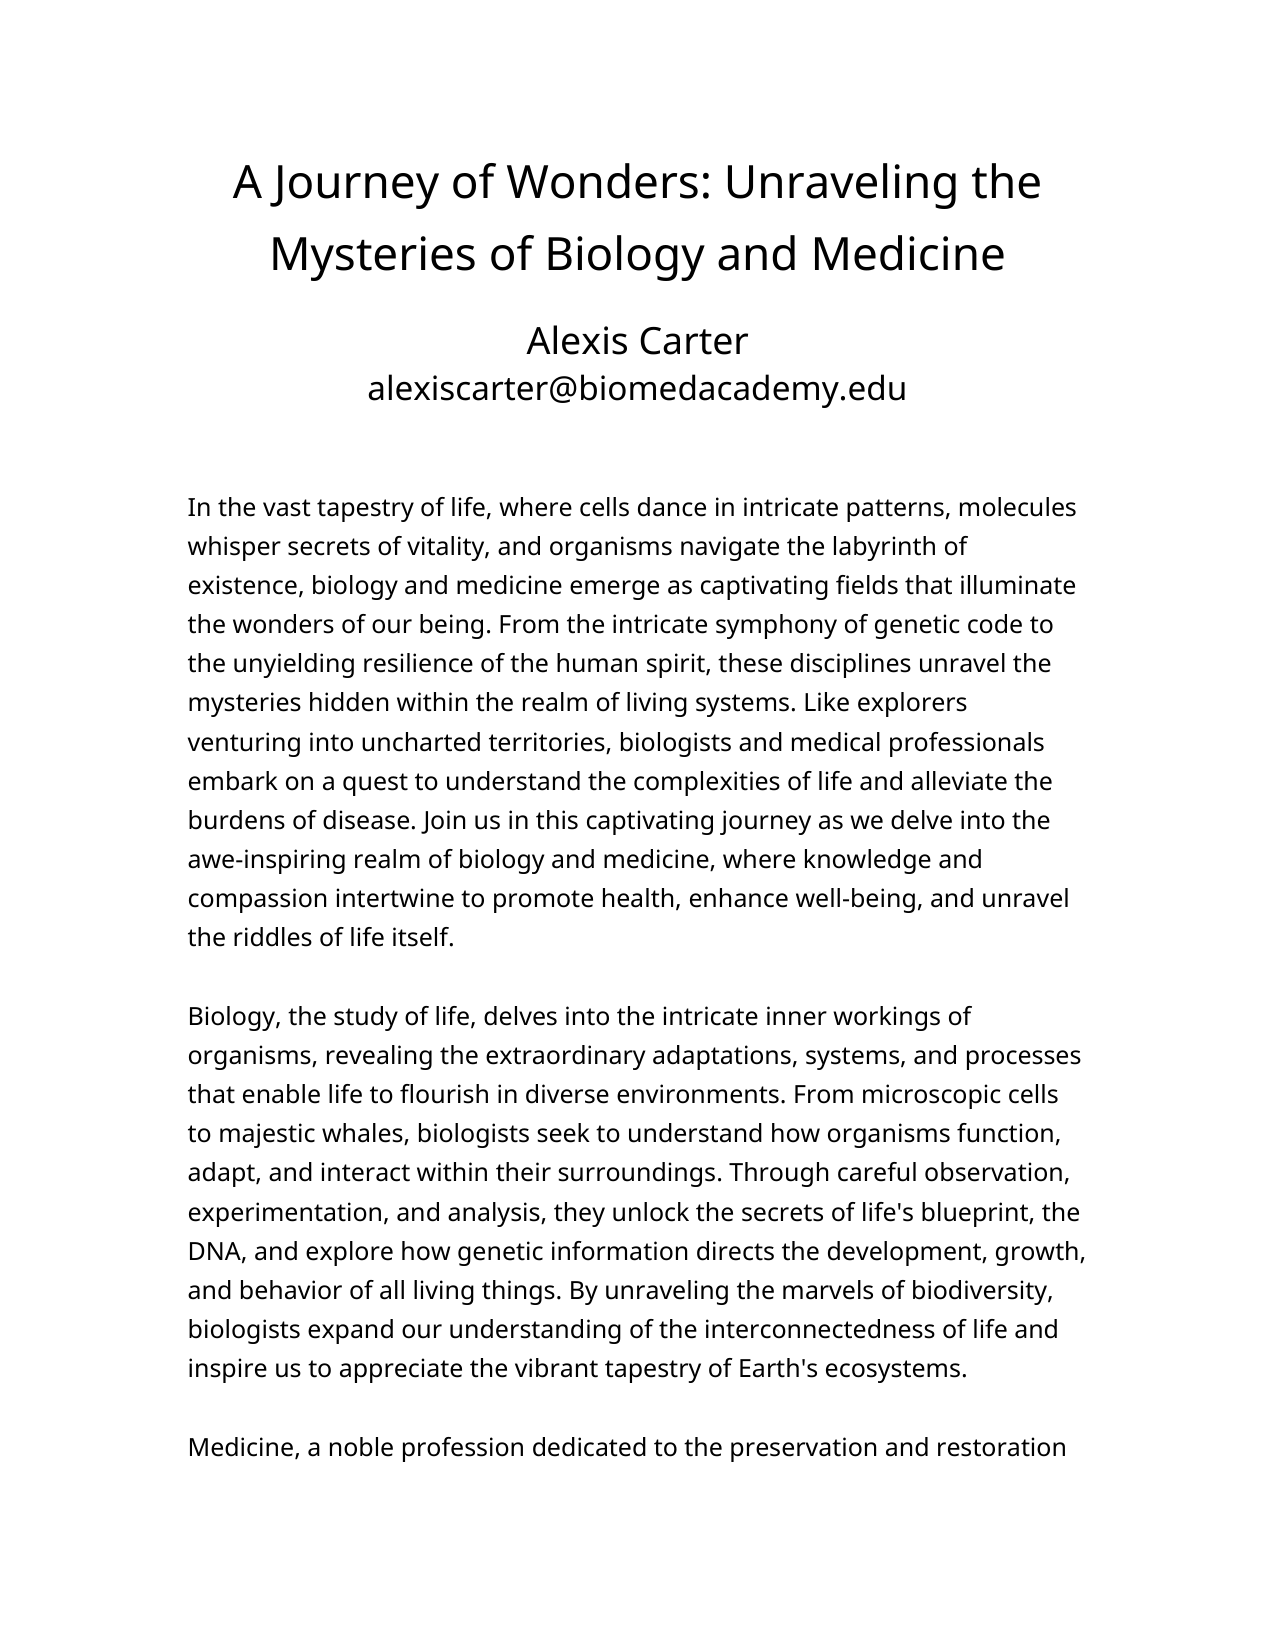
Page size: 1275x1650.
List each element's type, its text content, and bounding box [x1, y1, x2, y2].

text A Journey of Wonders: Unraveling the Mysteries of Biology and Medicine [187, 150, 1087, 284]
text alexiscarter@biomedacademy.edu [187, 365, 1087, 411]
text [187, 489, 1087, 1463]
text Alexis Carter [187, 314, 1087, 365]
